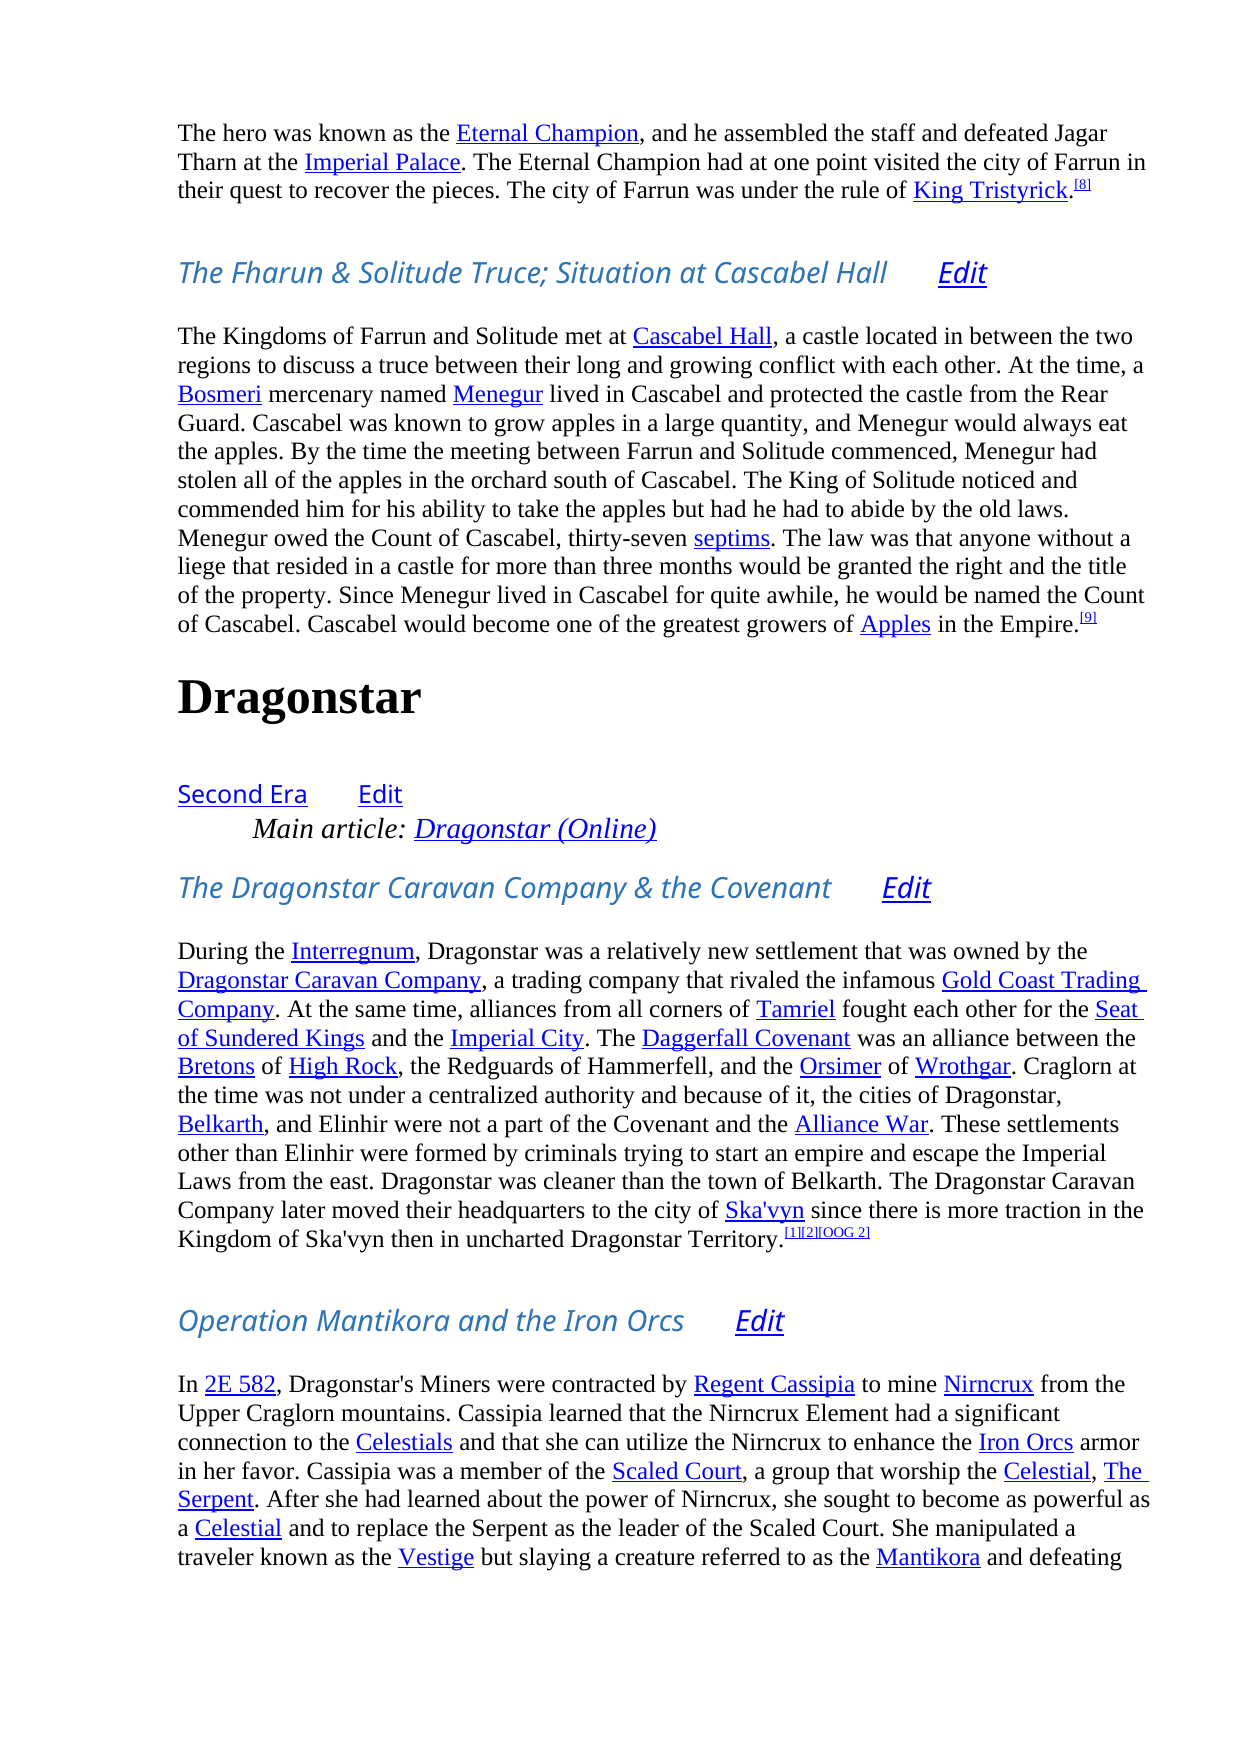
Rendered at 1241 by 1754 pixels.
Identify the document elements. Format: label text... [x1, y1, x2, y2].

subtitle The Fharun & Solitude Truce; Situation at Cascabel HallEdit [177, 233, 1152, 292]
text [177, 118, 1152, 204]
subtitle Second EraEdit [177, 753, 1152, 811]
text The Kingdoms of Farrun and Solitude met at Cascabel Hall, a castle located in between the two regions to discuss a truce between their long and growing conflict with each other. At the time, a Bosmeri mercenary named Menegur lived in Cascabel and protected the castle from the Rear Guard. Cascabel was known to grow apples in a large quantity, and Menegur would always eat the apples. By the time the meeting between Farrun and Solitude commenced, Menegur had stolen all of the apples in the orchard south of Cascabel. The King of Solitude noticed and commended him for his ability to take the apples but had he had to abide by the old laws. Menegur owed the Count of Cascabel, thirty-seven septims. The law was that anyone without a liege that resided in a castle for more than three months would be granted the right and the title of the property. Since Menegur lived in Cascabel for quite awhile, he would be named the Count of Cascabel. Cascabel would become one of the greatest growers of Apples in the Empire.[9] [177, 321, 1152, 638]
text During the Interregnum, Dragonstar was a relatively new settlement that was owned by the Dragonstar Caravan Company, a trading company that rivaled the infamous Gold Coast Trading Company. At the same time, alliances from all corners of Tamriel fought each other for the Seat of Sundered Kings and the Imperial City. The Daggerfall Covenant was an alliance between the Bretons of High Rock, the Redguards of Hammerfell, and the Orsimer of Wrothgar. Craglorn at the time was not under a centralized authority and because of it, the cities of Dragonstar, Belkarth, and Elinhir were not a part of the Covenant and the Alliance War. These settlements other than Elinhir were formed by criminals trying to start an empire and escape the Imperial Laws from the east. Dragonstar was cleaner than the town of Belkarth. The Dragonstar Caravan Company later moved their headquarters to the city of Ska'vyn since there is more traction in the Kingdom of Ska'vyn then in uncharted Dragonstar Territory.[1][2][OOG 2] [177, 936, 1152, 1253]
text Main article: Dragonstar (Online) [252, 811, 1152, 844]
subtitle Operation Mantikora and the Iron OrcsEdit [177, 1282, 1152, 1340]
subtitle Dragonstar [177, 667, 1152, 724]
subtitle The Dragonstar Caravan Company & the CovenantEdit [177, 848, 1152, 907]
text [177, 1369, 1152, 1571]
